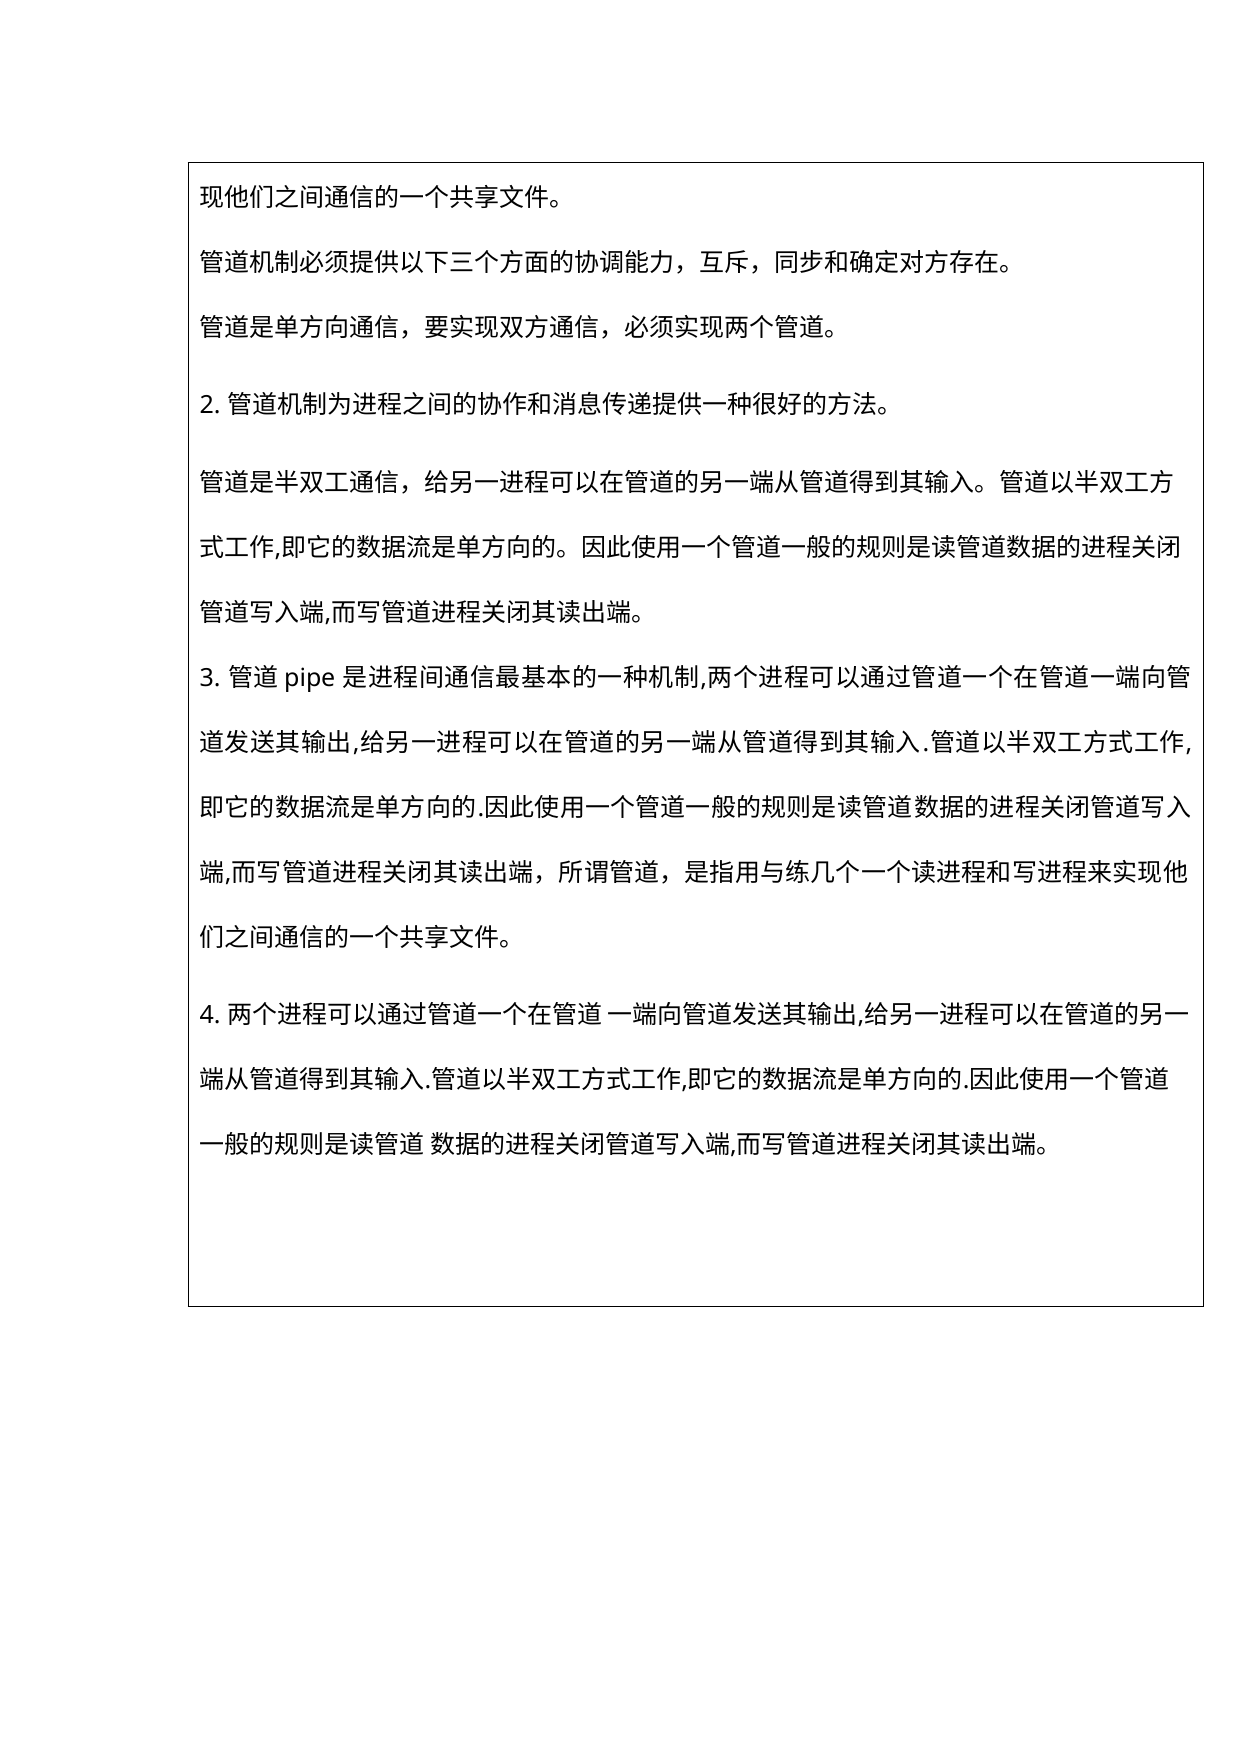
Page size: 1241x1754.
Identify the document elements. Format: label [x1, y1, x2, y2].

table_cell [189, 163, 1203, 1306]
